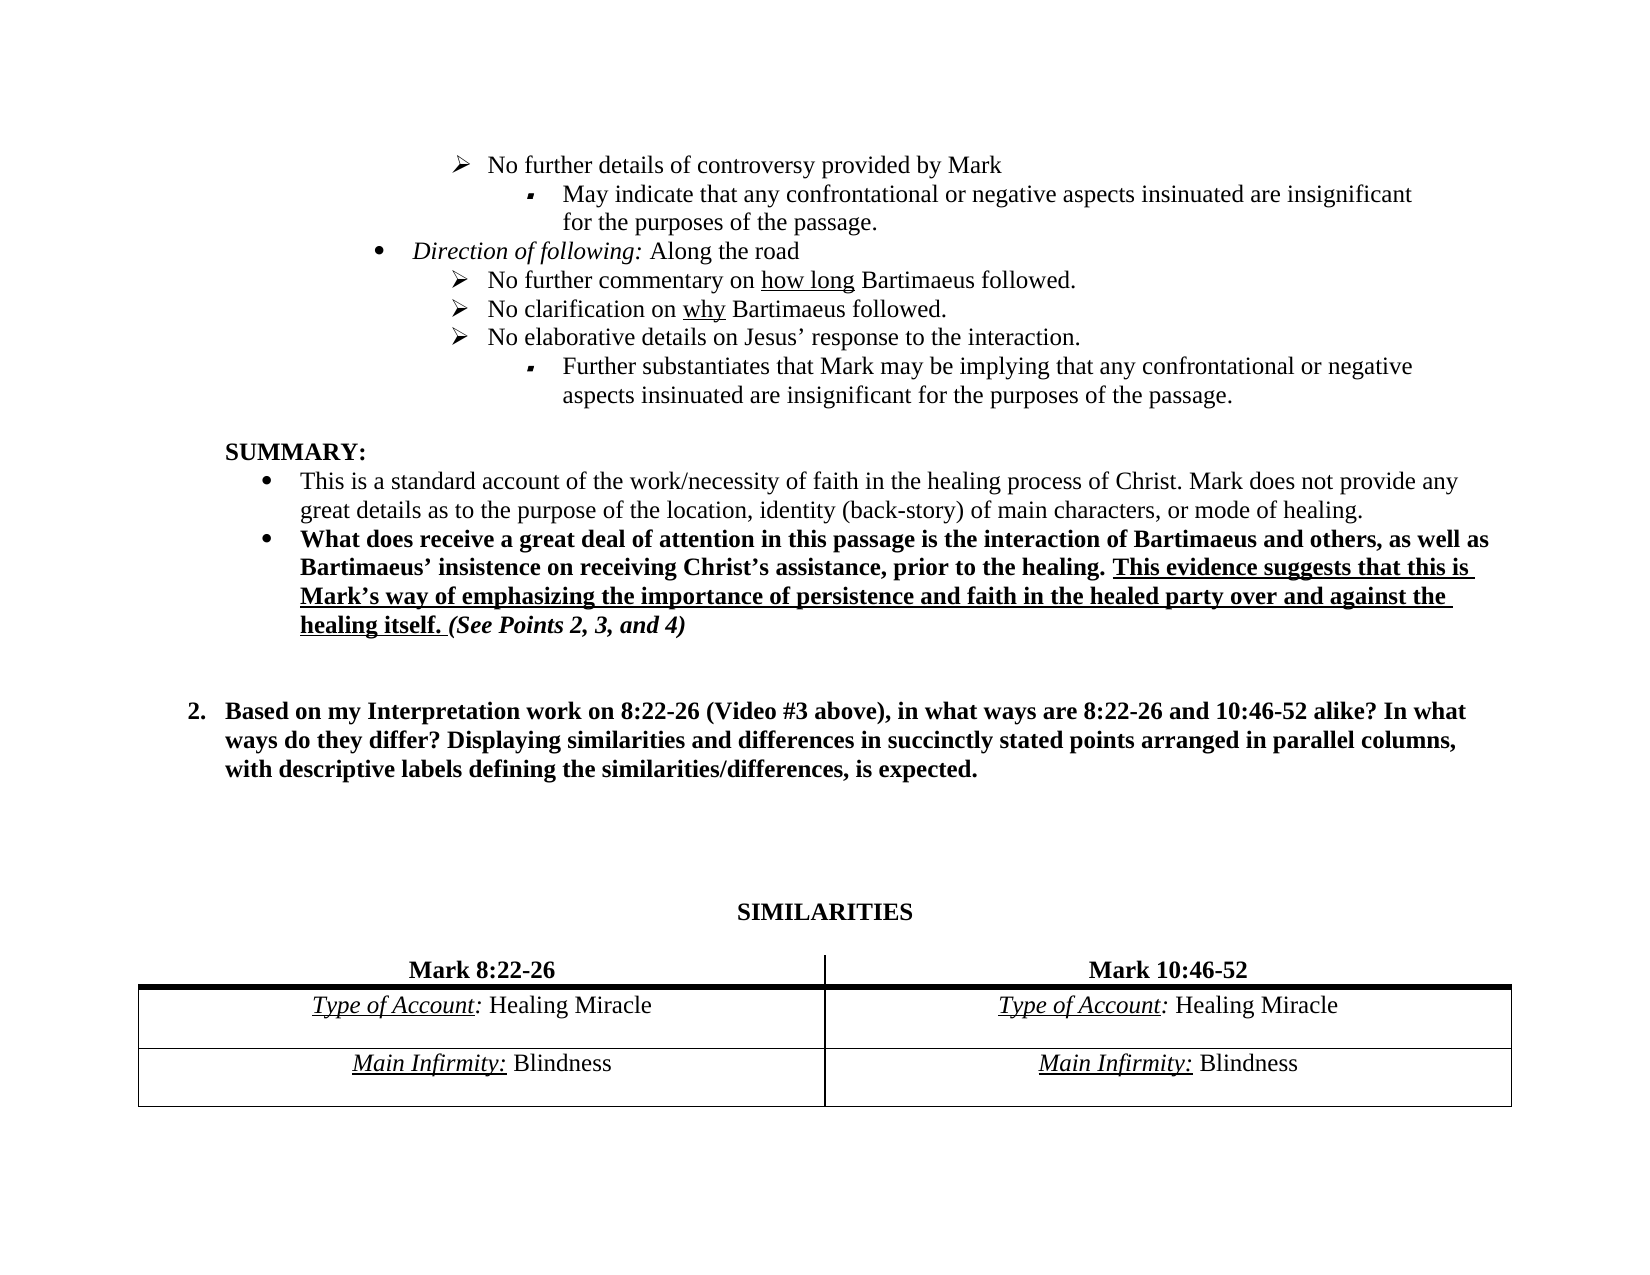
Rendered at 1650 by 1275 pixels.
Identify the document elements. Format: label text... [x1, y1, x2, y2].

table_cell Main Infirmity: Blindness [826, 1049, 1511, 1106]
list This is a standard account of the work/necessity of faith in the healing process of Christ. Mark does not provide any great details as to the purpose of the location, identity (back-story) of main characters, or mode of healing. [262, 466, 1500, 524]
table_cell Type of Account: Healing Miracle [139, 990, 824, 1047]
table_header Mark 8:22-26 [139, 955, 824, 984]
list No further details of controversy provided by Mark [450, 150, 1425, 179]
text SIMILARITIES [150, 897, 1500, 926]
table_cell Type of Account: Healing Miracle [826, 990, 1511, 1047]
table_cell Main Infirmity: Blindness [139, 1049, 824, 1106]
list Further substantiates that Mark may be implying that any confrontational or negative aspects insinuated are insignificant for the purposes of the passage. [525, 351, 1425, 409]
list No further commentary on how long Bartimaeus followed. [450, 265, 1425, 294]
list May indicate that any confrontational or negative aspects insinuated are insignificant for the purposes of the passage. [525, 179, 1425, 236]
list No elaborative details on Jesus’ response to the interaction. [450, 322, 1425, 351]
list Based on my Interpretation work on 8:22-26 (Video #3 above), in what ways are 8:22-26 and 10:46-52 alike? In what ways do they differ? Displaying similarities and differences in succinctly stated points arranged in parallel columns, with descriptive labels defining the similarities/differences, is expected. [187, 696, 1500, 782]
table_header Mark 10:46-52 [826, 955, 1511, 984]
list What does receive a great deal of attention in this passage is the interaction of Bartimaeus and others, as well as Bartimaeus’ insistence on receiving Christ’s assistance, prior to the healing. This evidence suggests that this is Mark’s way of emphasizing the importance of persistence and faith in the healed party over and against the healing itself. (See Points 2, 3, and 4) [262, 524, 1500, 639]
text SUMMARY: [225, 437, 1500, 466]
list No clarification on why Bartimaeus followed. [450, 294, 1425, 322]
list Direction of following: Along the road [375, 236, 1425, 265]
